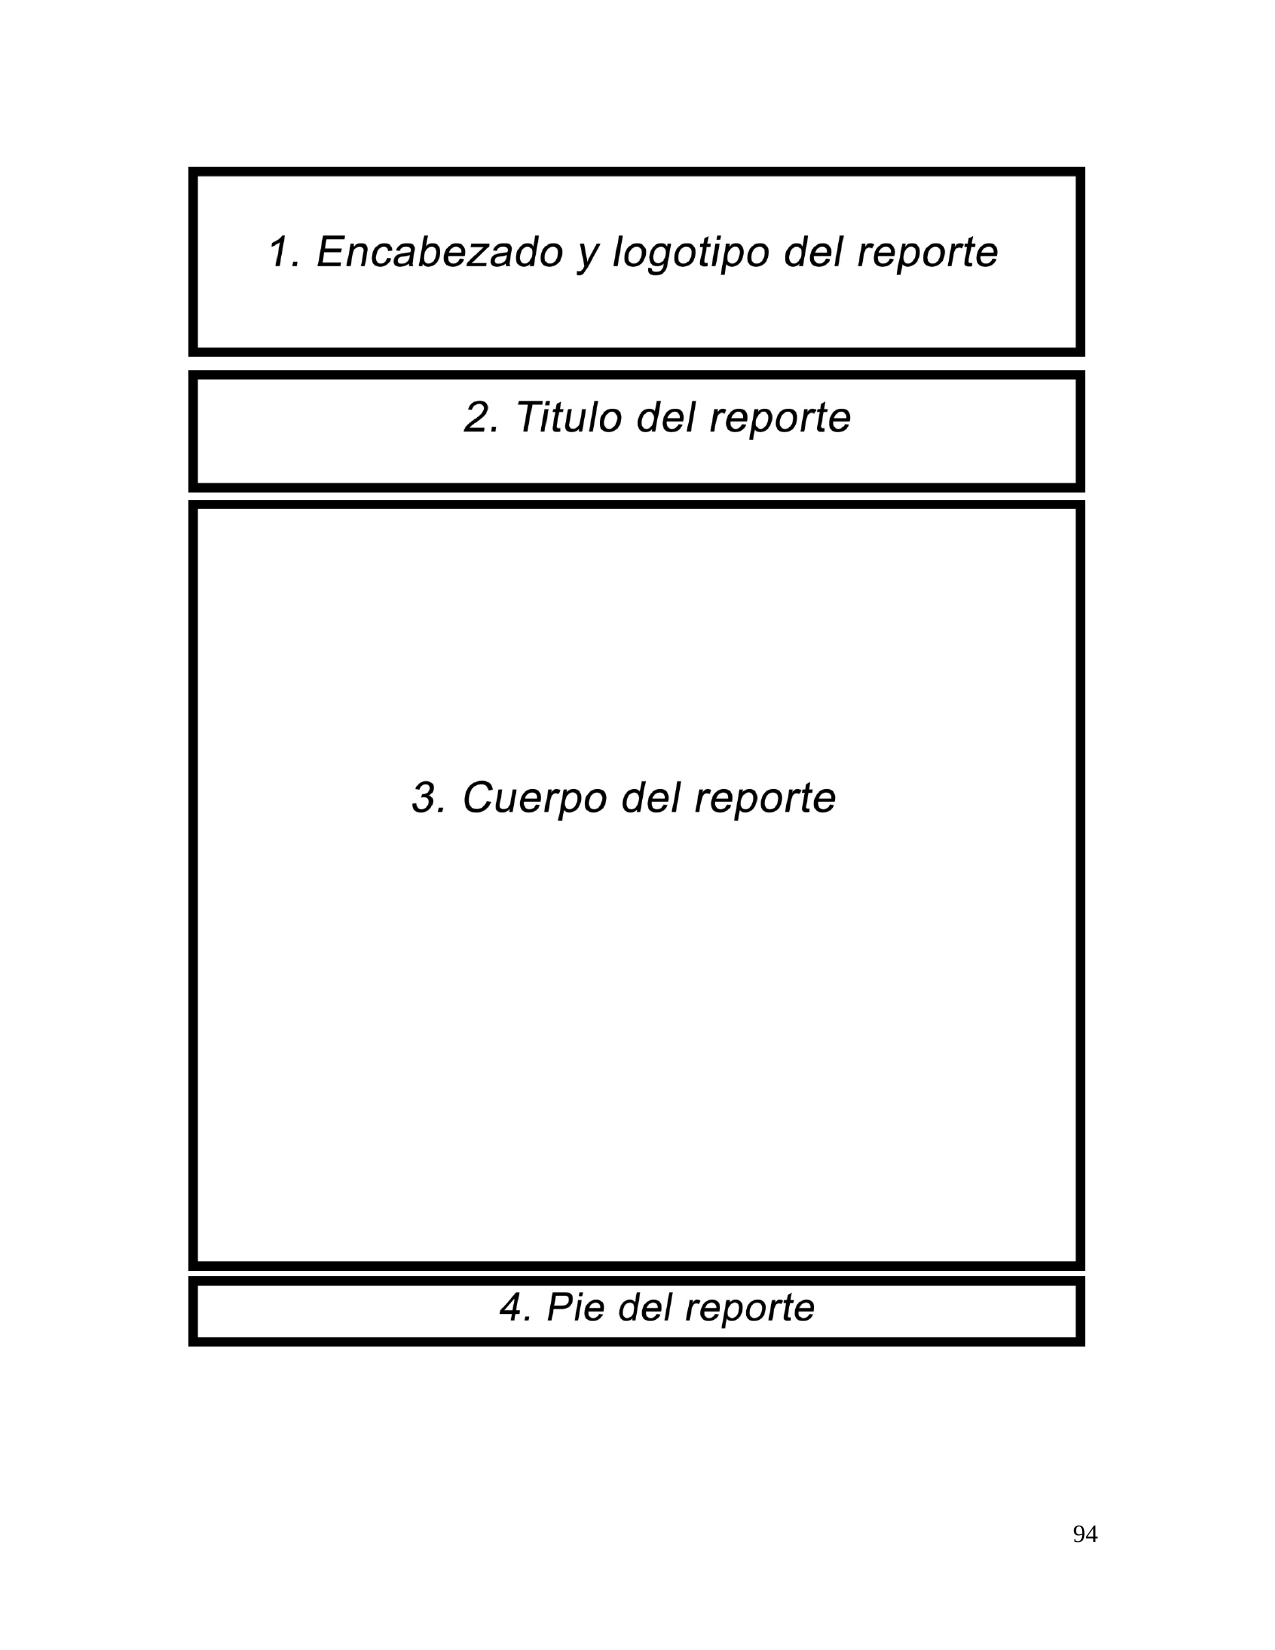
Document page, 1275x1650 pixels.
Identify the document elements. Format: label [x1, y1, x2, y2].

picture [177, 147, 1098, 1396]
